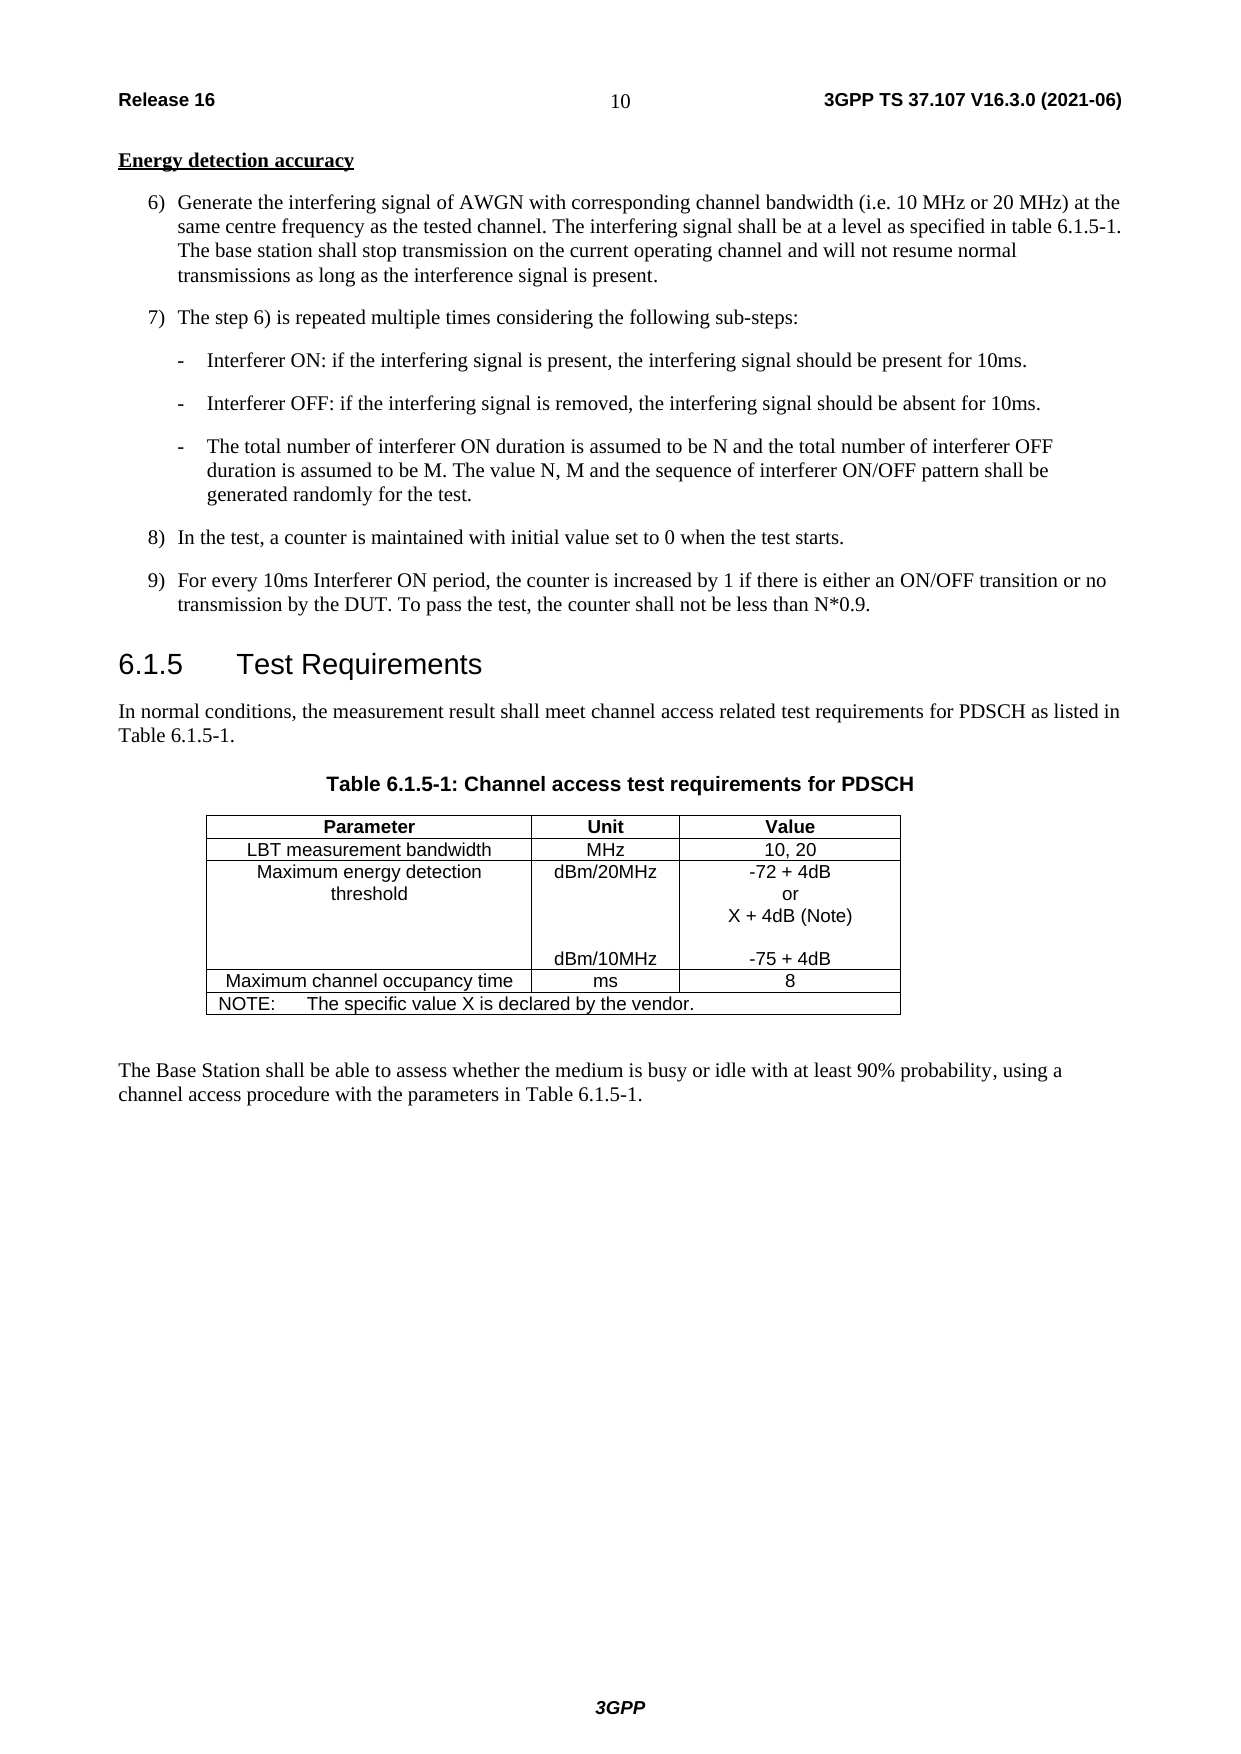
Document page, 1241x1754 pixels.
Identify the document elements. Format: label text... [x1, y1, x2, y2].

table_cell ms [532, 970, 679, 992]
text In normal conditions, the measurement result shall meet channel access related test requirements for PDSCH as listed in Table 6.1.5-1. [118, 699, 1122, 747]
table_header Parameter [207, 816, 531, 838]
text 8) In the test, a counter is maintained with initial value set to 0 when the test starts. [148, 525, 1122, 549]
table_cell Maximum energy detection threshold [207, 861, 531, 969]
table_header Value [680, 816, 900, 838]
table_cell dBm/20MHz dBm/10MHz [532, 861, 679, 969]
table_cell Maximum channel occupancy time [207, 970, 531, 992]
text - The total number of interferer ON duration is assumed to be N and the total number of interferer OFF duration is assumed to be M. The value N, M and the sequence of interferer ON/OFF pattern shall be generated randomly for the test. [177, 434, 1122, 506]
text - Interferer OFF: if the interfering signal is removed, the interfering signal should be absent for 10ms. [177, 391, 1122, 415]
text - Interferer ON: if the interfering signal is present, the interfering signal should be present for 10ms. [177, 348, 1122, 372]
text 7) The step 6) is repeated multiple times considering the following sub-steps: [148, 305, 1122, 329]
table_cell 10, 20 [680, 839, 900, 860]
text Table 6.1.5-1: Channel access test requirements for PDSCH [118, 772, 1122, 796]
text 6) Generate the interfering signal of AWGN with corresponding channel bandwidth (i.e. 10 MHz or 20 MHz) at the same centre frequency as the tested channel. The interfering signal shall be at a level as specified in table 6.1.5-1. The base station shall stop transmission on the current operating channel and will not resume normal transmissions as long as the interference signal is present. [148, 190, 1122, 287]
table_cell -72 + 4dB or X + 4dB (Note) -75 + 4dB [680, 861, 900, 969]
text Energy detection accuracy [118, 147, 1122, 172]
table_cell NOTE: The specific value X is declared by the vendor. [207, 993, 900, 1014]
table_cell 8 [680, 970, 900, 992]
table_cell MHz [532, 839, 679, 860]
subtitle 6.1.5 Test Requirements [118, 647, 1122, 680]
text The Base Station shall be able to assess whether the medium is busy or idle with at least 90% probability, using a channel access procedure with the parameters in Table 6.1.5-1. [118, 1058, 1122, 1106]
text 9) For every 10ms Interferer ON period, the counter is increased by 1 if there is either an ON/OFF transition or no transmission by the DUT. To pass the test, the counter shall not be less than N*0.9. [148, 567, 1122, 616]
table_header Unit [532, 816, 679, 838]
table_cell LBT measurement bandwidth [207, 839, 531, 860]
